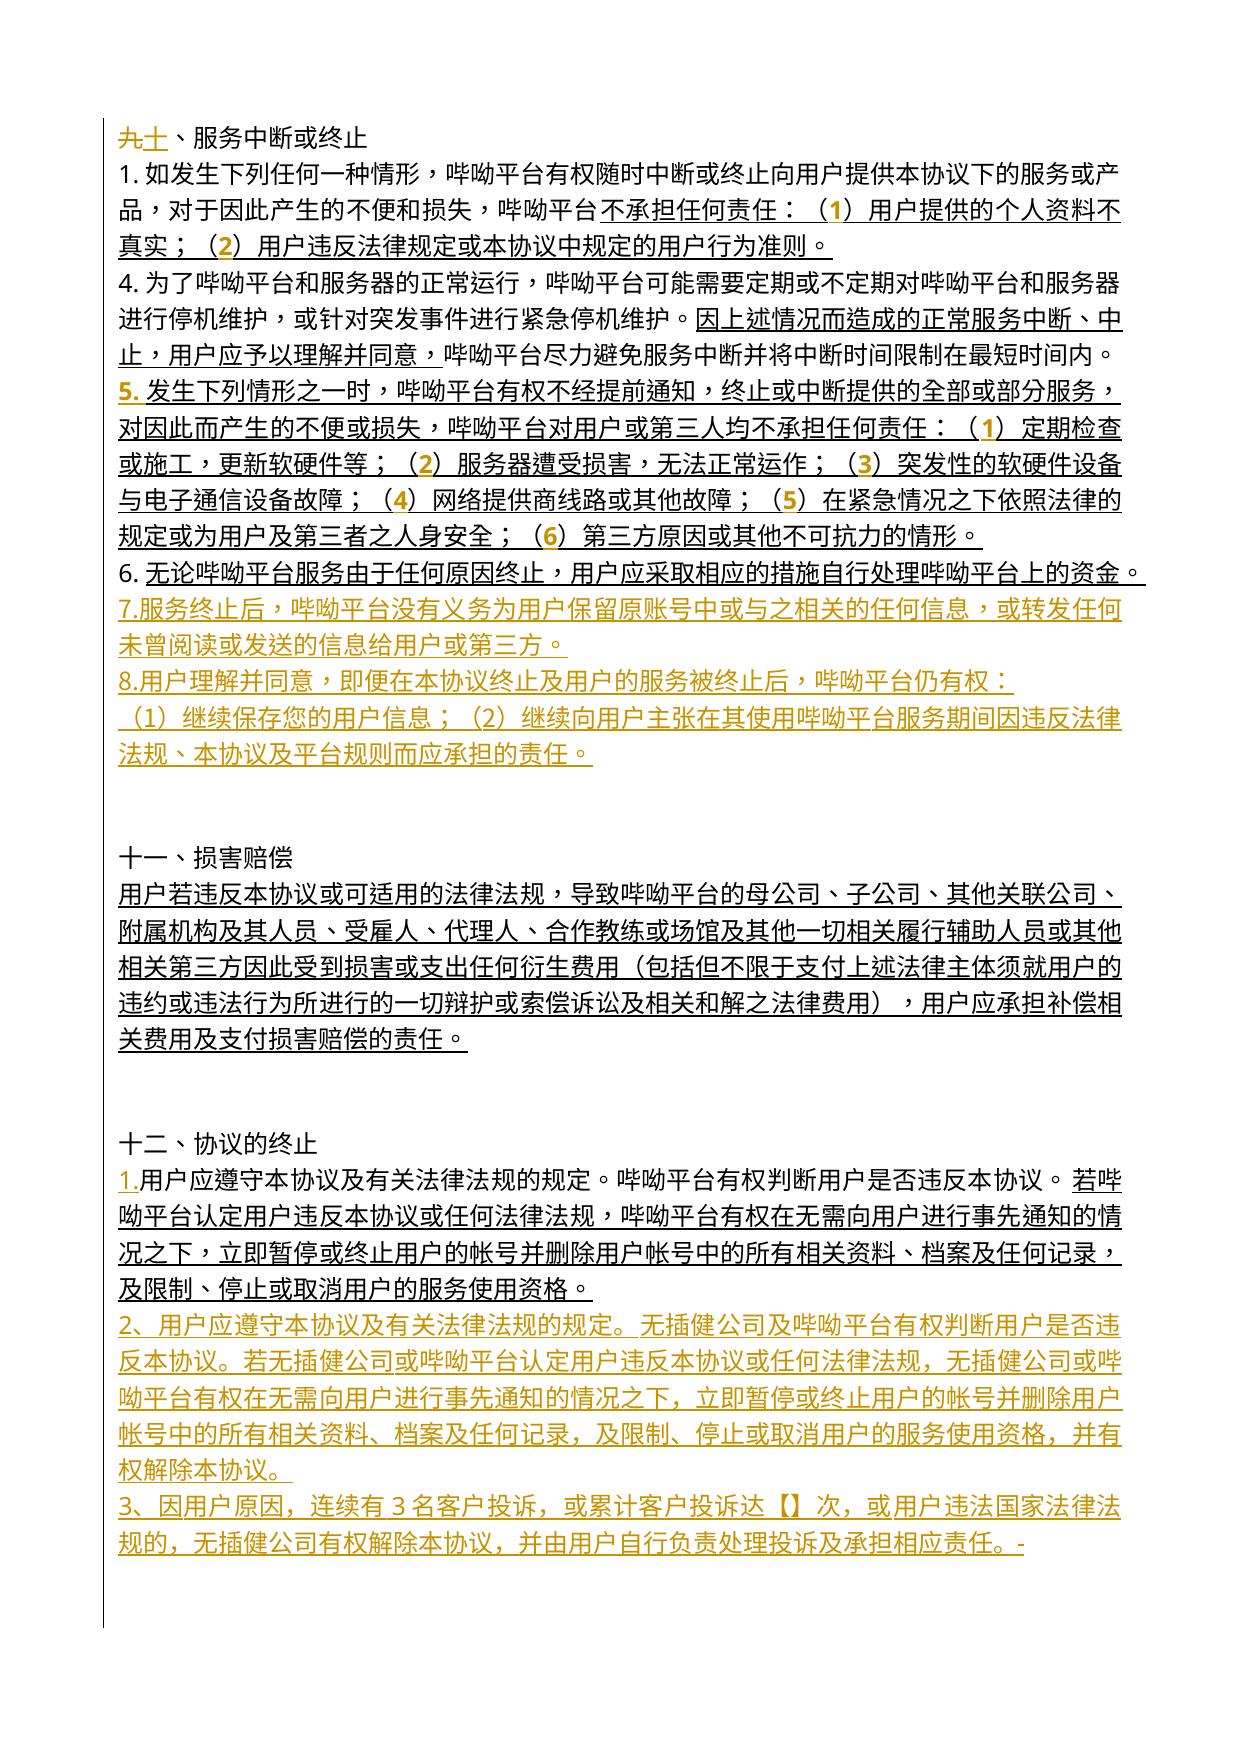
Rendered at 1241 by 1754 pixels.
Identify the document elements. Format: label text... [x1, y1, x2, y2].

text 4. 为了哔呦平台和服务器的正常运行，哔呦平台可能需要定期或不定期对哔呦平台和服务器进行停机维护，或针对突发事件进行紧急停机维护。因上述情况而造成的正常服务中断、中止，用户应予以理解并同意，哔呦平台尽力避免服务中断并将中断时间限制在最短时间内。 [118, 263, 1122, 372]
text 用户应遵守本协议及有关法律法规的规定。哔呦平台有权判断用户是否违反本协议。若哔呦平台认定用户违反本协议或任何法律法规，哔呦平台有权在无需向用户进行事先通知的情况之下，立即暂停或终止用户的帐号并删除用户帐号中的所有相关资料、档案及任何记录，及限制、停止或取消用户的服务使用资格。 [118, 1230, 1122, 1264]
text 、服务中断或终止 [118, 118, 1122, 154]
text 用户若违反本协议或可适用的法律法规，导致哔呦平台的母公司、子公司、其他关联公司、附属机构及其人员、受雇人、代理人、合作教练或场馆及其他一切相关履行辅助人员或其他相关第三方因此受到损害或支出任何衍生费用（包括但不限于支付上述法律主体须就用户的违约或违法行为所进行的一切辩护或索偿诉讼及相关和解之法律费用），用户应承担补偿相关费用及支付损害赔偿的责任。 [118, 944, 1122, 978]
text 用户应遵守本协议及有关法律法规的规定。哔呦平台有权判断用户是否违反本协议。若哔呦平台认定用户违反本协议或任何法律法规，哔呦平台有权在无需向用户进行事先通知的情况之下，立即暂停或终止用户的帐号并删除用户帐号中的所有相关资料、档案及任何记录，及限制、停止或取消用户的服务使用资格。 [118, 1161, 1122, 1228]
text 5. 发生下列情形之一时，哔呦平台有权不经提前通知，终止或中断提供的全部或部分服务，对因此而产生的不便或损失，哔呦平台对用户或第三人均不承担任何责任：（1）定期检查或施工，更新软硬件等；（2）服务器遭受损害，无法正常运作；（3）突发性的软硬件设备与电子通信设备故障；（4）网络提供商线路或其他故障；（5）在紧急情况之下依照法律的规定或为用户及第三者之人身安全；（6）第三方原因或其他不可抗力的情形。 [118, 477, 1122, 512]
text 用户若违反本协议或可适用的法律法规，导致哔呦平台的母公司、子公司、其他关联公司、附属机构及其人员、受雇人、代理人、合作教练或场馆及其他一切相关履行辅助人员或其他相关第三方因此受到损害或支出任何衍生费用（包括但不限于支付上述法律主体须就用户的违约或违法行为所进行的一切辩护或索偿诉讼及相关和解之法律费用），用户应承担补偿相关费用及支付损害赔偿的责任。 [118, 1017, 1122, 1056]
text 用户应遵守本协议及有关法律法规的规定。哔呦平台有权判断用户是否违反本协议。若哔呦平台认定用户违反本协议或任何法律法规，哔呦平台有权在无需向用户进行事先通知的情况之下，立即暂停或终止用户的帐号并删除用户帐号中的所有相关资料、档案及任何记录，及限制、停止或取消用户的服务使用资格。 [118, 1266, 1122, 1306]
text 用户若违反本协议或可适用的法律法规，导致哔呦平台的母公司、子公司、其他关联公司、附属机构及其人员、受雇人、代理人、合作教练或场馆及其他一切相关履行辅助人员或其他相关第三方因此受到损害或支出任何衍生费用（包括但不限于支付上述法律主体须就用户的违约或违法行为所进行的一切辩护或索偿诉讼及相关和解之法律费用），用户应承担补偿相关费用及支付损害赔偿的责任。 [118, 908, 1122, 942]
text 5. 发生下列情形之一时，哔呦平台有权不经提前通知，终止或中断提供的全部或部分服务，对因此而产生的不便或损失，哔呦平台对用户或第三人均不承担任何责任：（1）定期检查或施工，更新软硬件等；（2）服务器遭受损害，无法正常运作；（3）突发性的软硬件设备与电子通信设备故障；（4）网络提供商线路或其他故障；（5）在紧急情况之下依照法律的规定或为用户及第三者之人身安全；（6）第三方原因或其他不可抗力的情形。 [118, 372, 1122, 475]
text 用户若违反本协议或可适用的法律法规，导致哔呦平台的母公司、子公司、其他关联公司、附属机构及其人员、受雇人、代理人、合作教练或场馆及其他一切相关履行辅助人员或其他相关第三方因此受到损害或支出任何衍生费用（包括但不限于支付上述法律主体须就用户的违约或违法行为所进行的一切辩护或索偿诉讼及相关和解之法律费用），用户应承担补偿相关费用及支付损害赔偿的责任。 [118, 980, 1122, 1015]
text 6. 无论哔呦平台服务由于任何原因终止，用户应采取相应的措施自行处理哔呦平台上的资金。 [118, 553, 1122, 589]
text 5. 发生下列情形之一时，哔呦平台有权不经提前通知，终止或中断提供的全部或部分服务，对因此而产生的不便或损失，哔呦平台对用户或第三人均不承担任何责任：（1）定期检查或施工，更新软硬件等；（2）服务器遭受损害，无法正常运作；（3）突发性的软硬件设备与电子通信设备故障；（4）网络提供商线路或其他故障；（5）在紧急情况之下依照法律的规定或为用户及第三者之人身安全；（6）第三方原因或其他不可抗力的情形。 [118, 513, 1122, 553]
text 用户若违反本协议或可适用的法律法规，导致哔呦平台的母公司、子公司、其他关联公司、附属机构及其人员、受雇人、代理人、合作教练或场馆及其他一切相关履行辅助人员或其他相关第三方因此受到损害或支出任何衍生费用（包括但不限于支付上述法律主体须就用户的违约或违法行为所进行的一切辩护或索偿诉讼及相关和解之法律费用），用户应承担补偿相关费用及支付损害赔偿的责任。 [118, 875, 1122, 906]
text 十一、损害赔偿 [118, 839, 1122, 875]
text 十二、协议的终止 [118, 1124, 1122, 1161]
text 1. 如发生下列任何一种情形，哔呦平台有权随时中断或终止向用户提供本协议下的服务或产品，对于因此产生的不便和损失，哔呦平台不承担任何责任：（1）用户提供的个人资料不真实；（2）用户违反法律规定或本协议中规定的用户行为准则。 [118, 154, 1122, 263]
